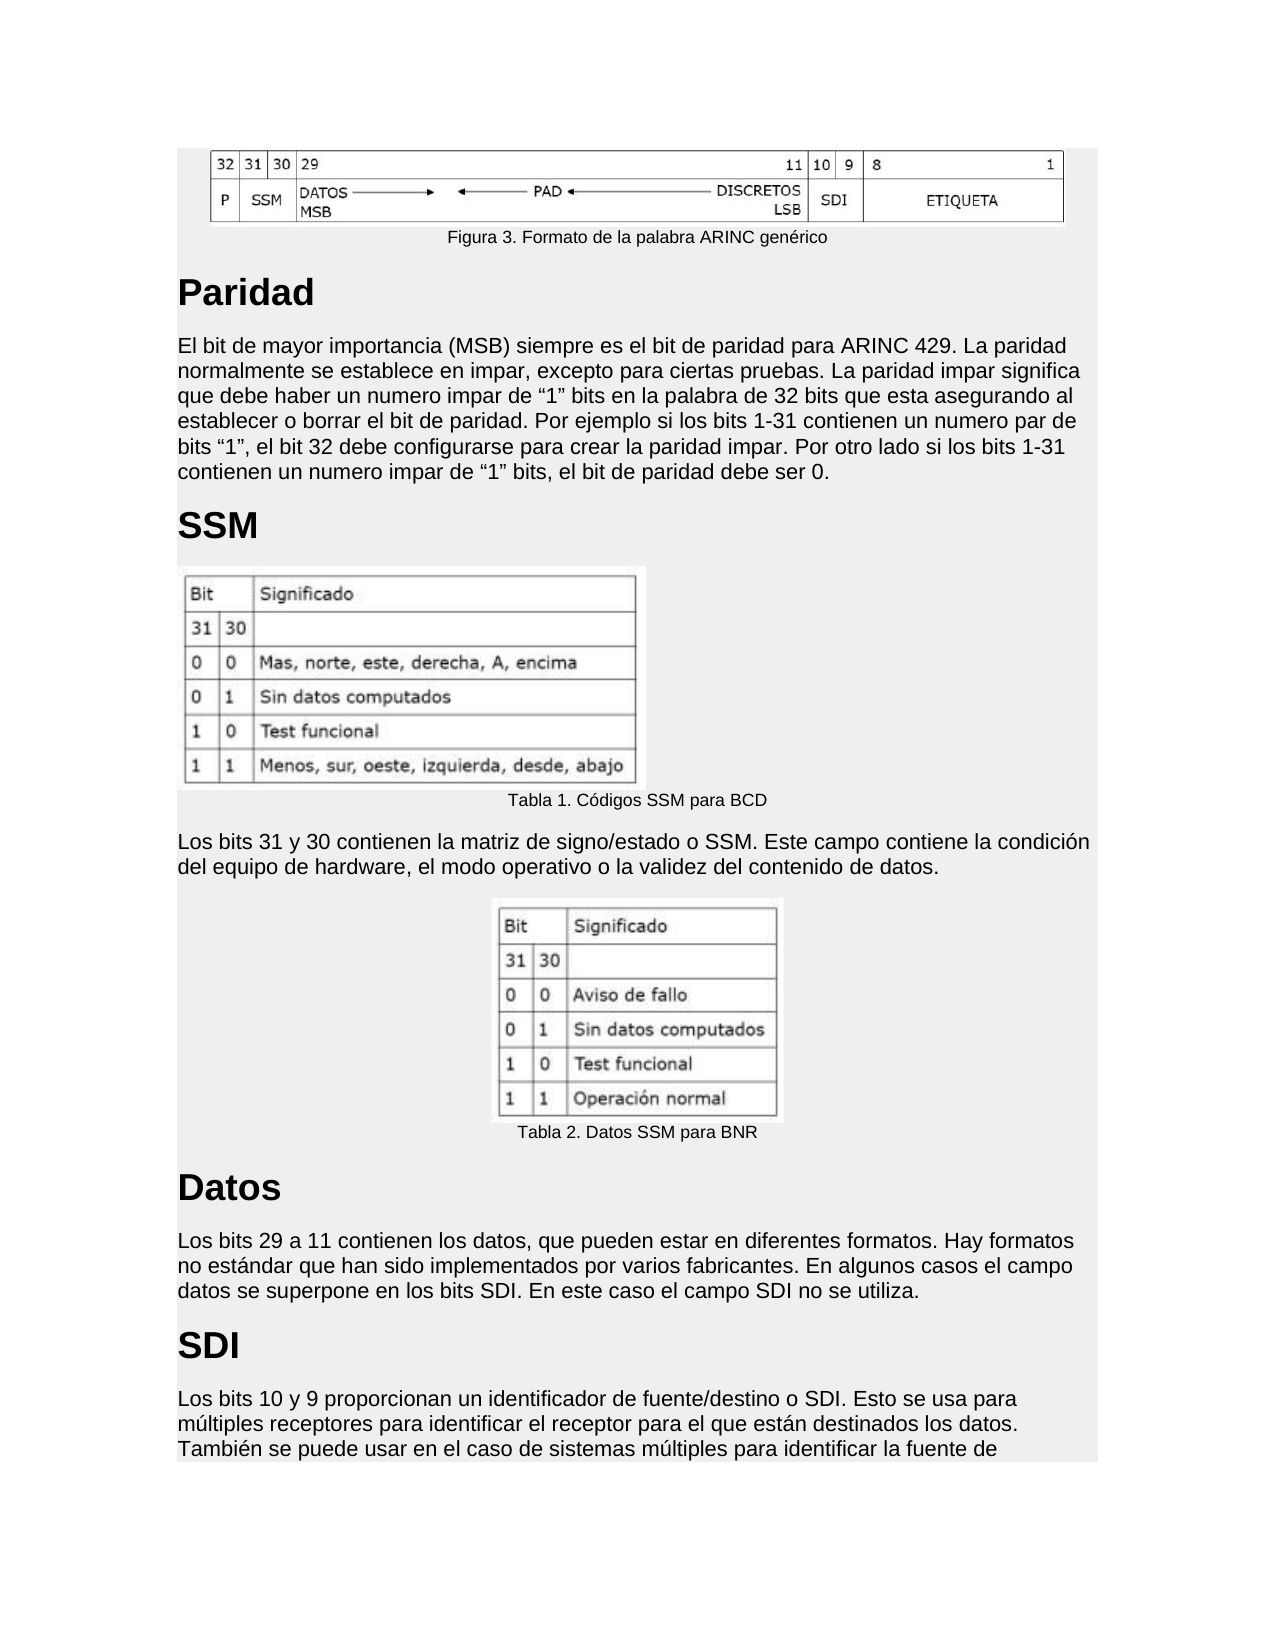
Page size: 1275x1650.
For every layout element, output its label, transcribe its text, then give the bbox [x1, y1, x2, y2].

text Datos [177, 1165, 1098, 1208]
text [177, 1386, 1098, 1462]
text Tabla 2. Datos SSM para BNR [177, 1122, 1098, 1143]
picture [177, 566, 646, 790]
text Los bits 31 y 30 contienen la matriz de signo/estado o SSM. Este campo contiene la condición del equipo de hardware, el modo operativo o la validez del contenido de datos. [177, 829, 1098, 879]
text Paridad [177, 270, 1098, 313]
picture [209, 147, 1066, 227]
text El bit de mayor importancia (MSB) siempre es el bit de paridad para ARINC 429. La paridad normalmente se establece en impar, excepto para ciertas pruebas. La paridad impar significa que debe haber un numero impar de “1” bits en la palabra de 32 bits que esta asegurando al establecer o borrar el bit de paridad. Por ejemplo si los bits 1-31 contienen un numero par de bits “1”, el bit 32 debe configurarse para crear la paridad impar. Por otro lado si los bits 1-31 contienen un numero impar de “1” bits, el bit de paridad debe ser 0. [177, 333, 1098, 484]
text Los bits 29 a 11 contienen los datos, que pueden estar en diferentes formatos. Hay formatos no estándar que han sido implementados por varios fabricantes. En algunos casos el campo datos se superpone en los bits SDI. En este caso el campo SDI no se utiliza. [177, 1228, 1098, 1304]
text Tabla 1. Códigos SSM para BCD [177, 790, 1098, 810]
picture [491, 898, 784, 1123]
text Figura 3. Formato de la palabra ARINC genérico [177, 227, 1098, 247]
text SSM [177, 504, 1098, 547]
text SDI [177, 1323, 1098, 1366]
